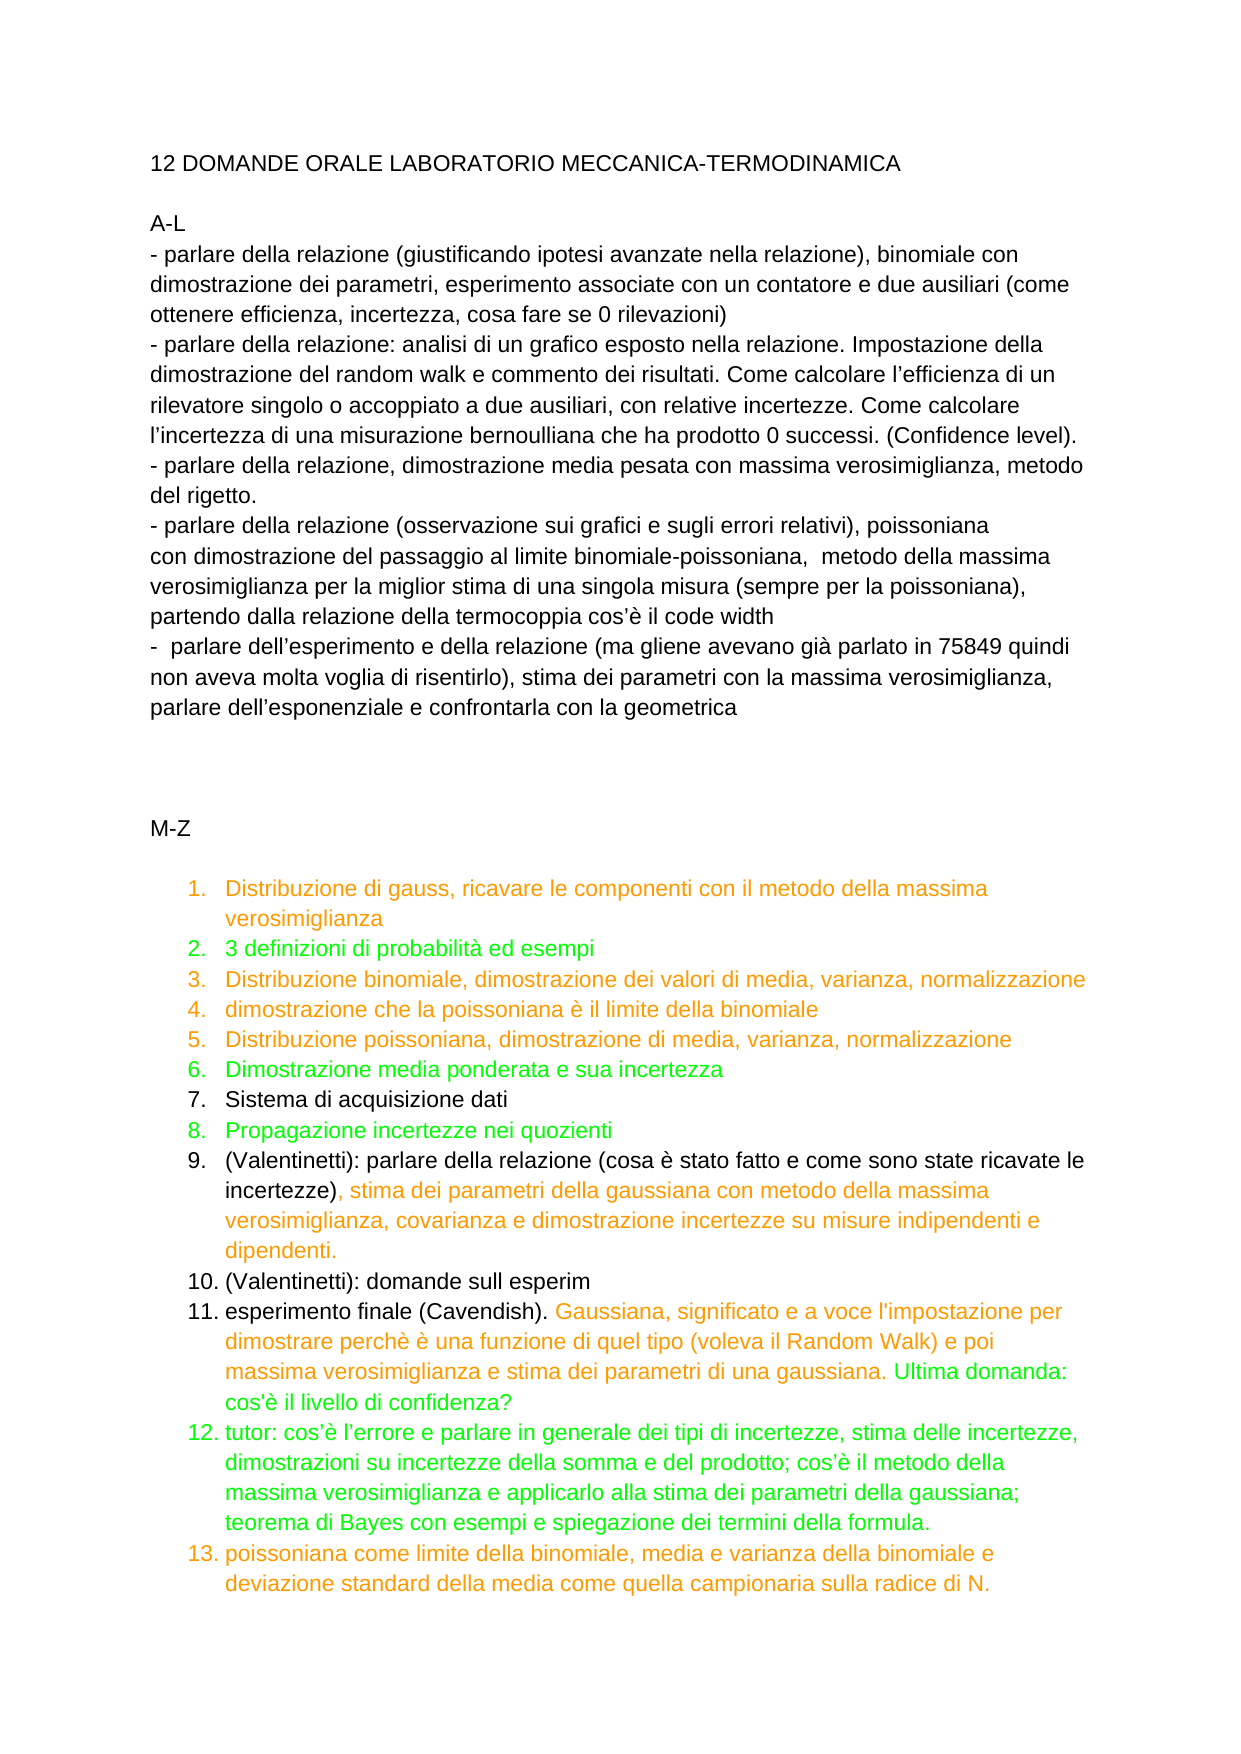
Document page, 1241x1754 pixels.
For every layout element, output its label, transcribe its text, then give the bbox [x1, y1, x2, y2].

list Distribuzione di gauss, ricavare le componenti con il metodo della massima verosimiglianza [187, 875, 1087, 932]
list dimostrazione che la poissoniana è il limite della binomiale [187, 996, 1087, 1022]
text - parlare dell’esperimento e della relazione (ma gliene avevano già parlato in 75849 quindi non aveva molta voglia di risentirlo), stima dei parametri con la massima verosimiglianza, parlare dell’esponenziale e confrontarla con la geometrica [150, 633, 1087, 720]
text - parlare della relazione: analisi di un grafico esposto nella relazione. Impostazione della dimostrazione del random walk e commento dei risultati. Come calcolare l’efficienza di un rilevatore singolo o accoppiato a due ausiliari, con relative incertezze. Come calcolare l’incertezza di una misurazione bernoulliana che ha prodotto 0 successi. (Confidence level). [150, 331, 1087, 448]
list Distribuzione binomiale, dimostrazione dei valori di media, varianza, normalizzazione [187, 966, 1087, 992]
text - parlare della relazione (osservazione sui grafici e sugli errori relativi), poissoniana con dimostrazione del passaggio al limite binomiale-poissoniana, metodo della massima verosimiglianza per la miglior stima di una singola misura (sempre per la poissoniana), partendo dalla relazione della termocoppia cos’è il code width [150, 512, 1087, 629]
text M-Z [150, 814, 1087, 841]
list Propagazione incertezze nei quozienti [187, 1117, 1087, 1143]
list esperimento finale (Cavendish). Gaussiana, significato e a voce l'impostazione per dimostrare perchè è una funzione di quel tipo (voleva il Random Walk) e poi massima verosimiglianza e stima dei parametri di una gaussiana. Ultima domanda: cos'è il livello di confidenza? [187, 1298, 1087, 1415]
list Sistema di acquisizione dati [187, 1086, 1087, 1113]
text A-L [150, 210, 1087, 237]
text - parlare della relazione, dimostrazione media pesata con massima verosimiglianza, metodo del rigetto. [150, 452, 1087, 509]
list (Valentinetti): domande sull esperim [187, 1268, 1087, 1294]
list 3 definizioni di probabilità ed esempi [187, 935, 1087, 962]
list Dimostrazione media ponderata e sua incertezza [187, 1056, 1087, 1083]
list Distribuzione poissoniana, dimostrazione di media, varianza, normalizzazione [187, 1026, 1087, 1052]
text - parlare della relazione (giustificando ipotesi avanzate nella relazione), binomiale con dimostrazione dei parametri, esperimento associate con un contatore e due ausiliari (come ottenere efficienza, incertezza, cosa fare se 0 rilevazioni) [150, 241, 1087, 327]
list tutor: cos’è l’errore e parlare in generale dei tipi di incertezze, stima delle incertezze, dimostrazioni su incertezze della somma e del prodotto; cos’è il metodo della massima verosimiglianza e applicarlo alla stima dei parametri della gaussiana; teorema di Bayes con esempi e spiegazione dei termini della formula. [187, 1419, 1087, 1536]
list (Valentinetti): parlare della relazione (cosa è stato fatto e come sono state ricavate le incertezze), stima dei parametri della gaussiana con metodo della massima verosimiglianza, covarianza e dimostrazione incertezze su misure indipendenti e dipendenti. [187, 1147, 1087, 1264]
text 12 DOMANDE ORALE LABORATORIO MECCANICA-TERMODINAMICA [150, 150, 1087, 176]
list poissoniana come limite della binomiale, media e varianza della binomiale e deviazione standard della media come quella campionaria sulla radice di N. [187, 1539, 1087, 1596]
